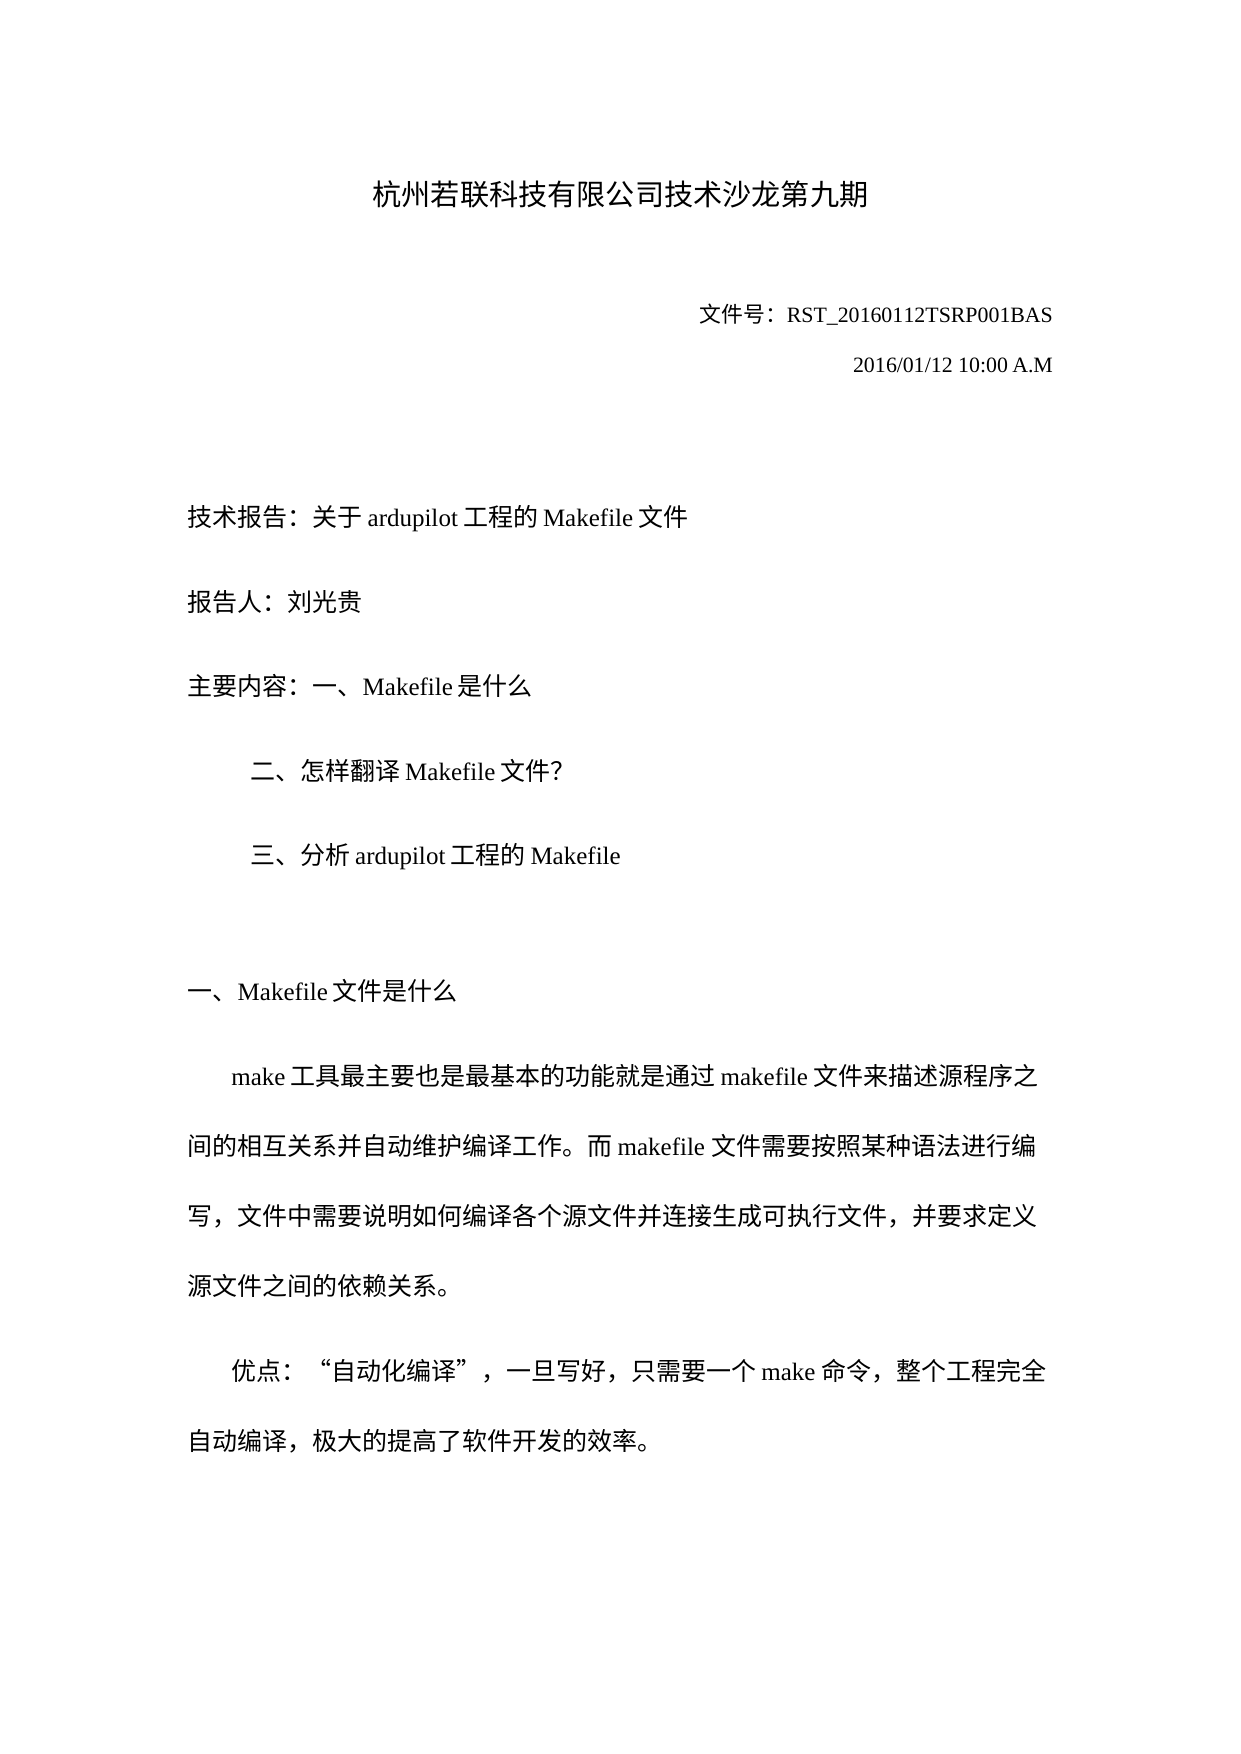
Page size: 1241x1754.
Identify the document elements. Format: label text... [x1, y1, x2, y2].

text 报告人：刘光贵 [187, 568, 1053, 633]
text 优点：“自动化编译”，一旦写好，只需要一个make 命令，整个工程完全自动编译，极大的提高了软件开发的效率。 [187, 1337, 1053, 1472]
text 一、Makefile文件是什么 [187, 957, 1053, 1022]
text 2016/01/12 10:00 A.M [187, 348, 1053, 381]
text 文件号：RST_20160112TSRP001BAS [187, 296, 1053, 329]
text 技术报告：关于ardupilot工程的Makefile文件 [187, 483, 1053, 548]
text 二、怎样翻译Makefile文件？ [187, 737, 1053, 802]
text 主要内容：一、Makefile是什么 [187, 652, 1053, 717]
text make工具最主要也是最基本的功能就是通过makefile文件来描述源程序之间的相互关系并自动维护编译工作。而makefile 文件需要按照某种语法进行编写，文件中需要说明如何编译各个源文件并连接生成可执行文件，并要求定义源文件之间的依赖关系。 [187, 1042, 1053, 1317]
text 三、分析ardupilot工程的Makefile [187, 821, 1053, 886]
text 杭州若联科技有限公司技术沙龙第九期 [187, 160, 1053, 225]
